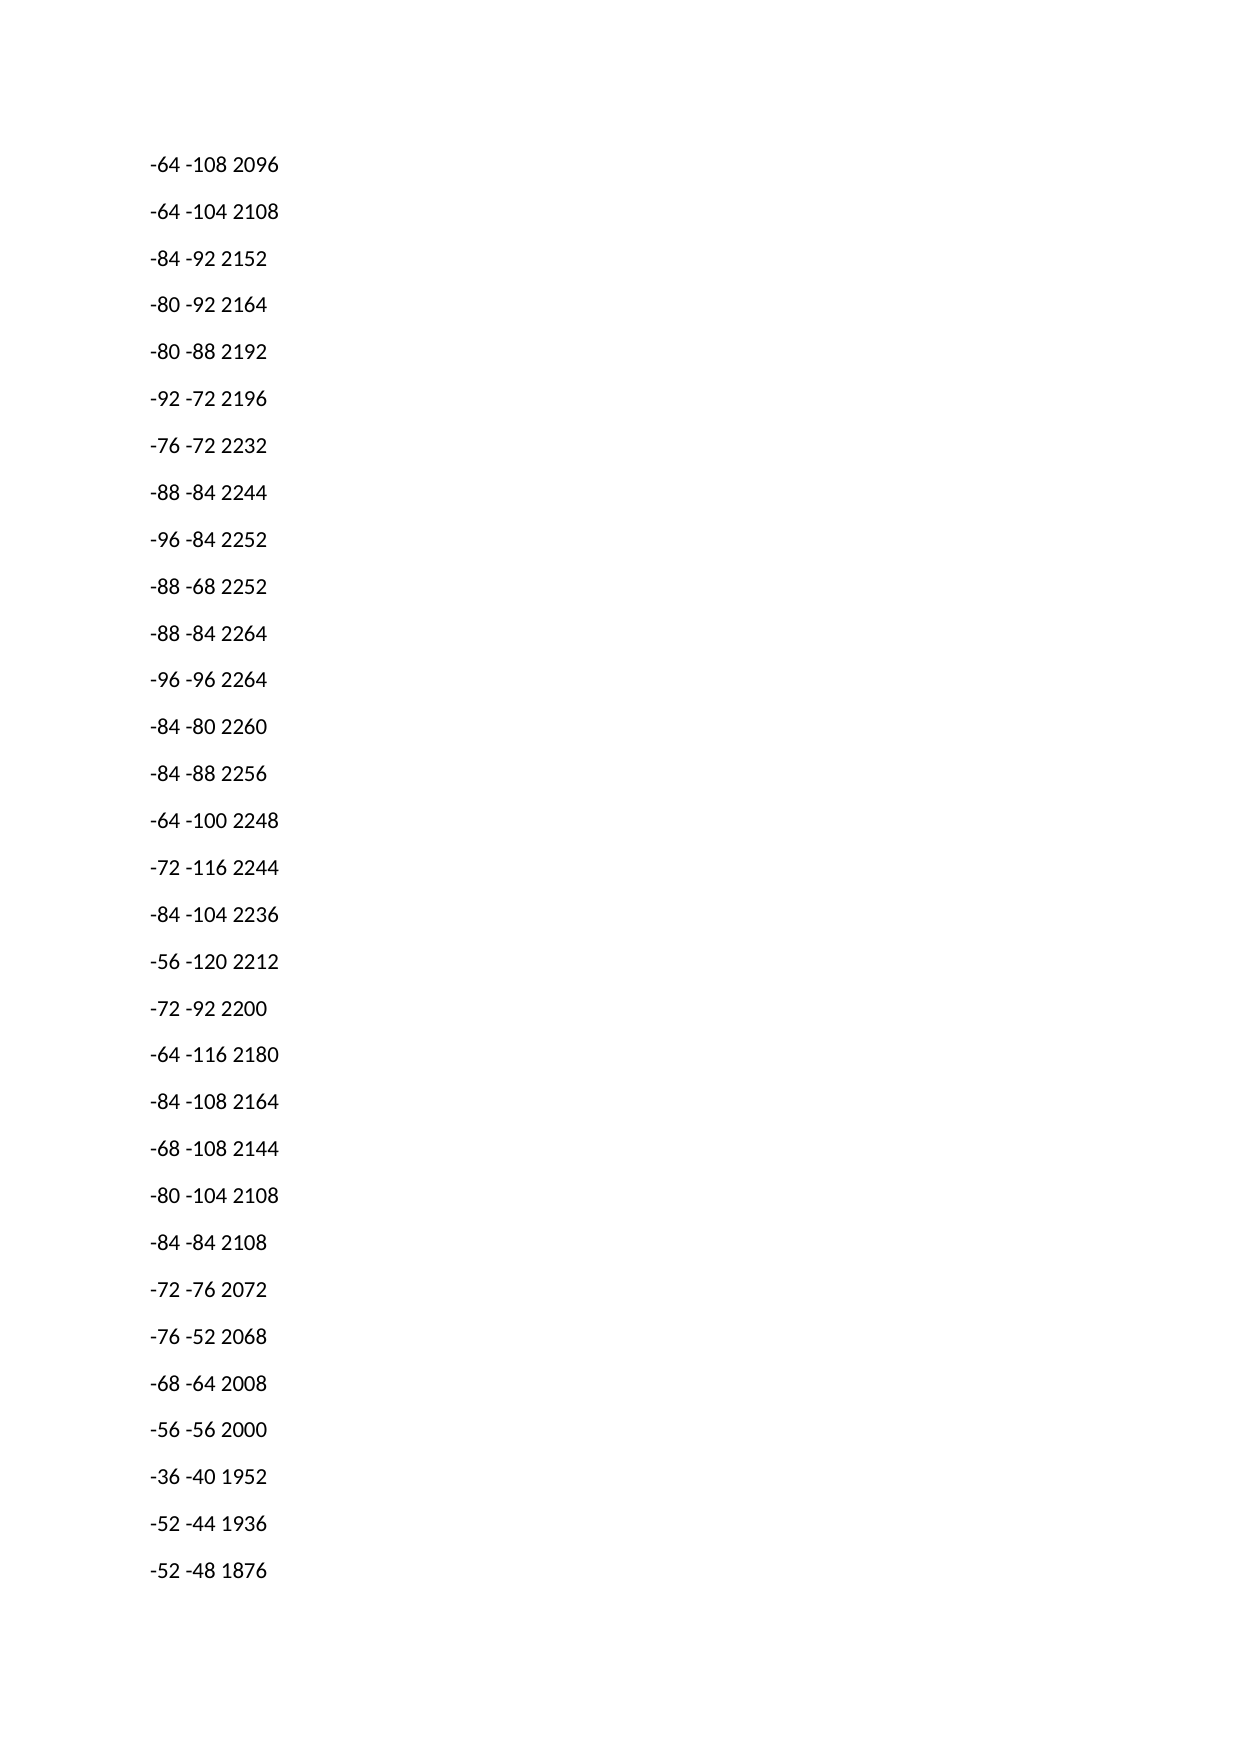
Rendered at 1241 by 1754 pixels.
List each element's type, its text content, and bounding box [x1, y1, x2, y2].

text -64 -116 2180 [150, 1041, 1090, 1069]
text -64 -104 2108 [150, 197, 1090, 225]
text -72 -76 2072 [150, 1275, 1090, 1303]
text -84 -92 2152 [150, 244, 1090, 272]
text -84 -108 2164 [150, 1087, 1090, 1116]
text -88 -84 2244 [150, 478, 1090, 506]
text -76 -52 2068 [150, 1322, 1090, 1350]
text -80 -88 2192 [150, 337, 1090, 366]
text -84 -84 2108 [150, 1228, 1090, 1256]
text -92 -72 2196 [150, 384, 1090, 412]
text -96 -84 2252 [150, 525, 1090, 553]
text -56 -56 2000 [150, 1416, 1090, 1444]
text -88 -68 2252 [150, 572, 1090, 600]
text -96 -96 2264 [150, 666, 1090, 694]
text -52 -48 1876 [150, 1556, 1090, 1584]
text -72 -92 2200 [150, 994, 1090, 1022]
text -80 -104 2108 [150, 1181, 1090, 1209]
text -68 -108 2144 [150, 1134, 1090, 1162]
text -72 -116 2244 [150, 853, 1090, 881]
text -84 -104 2236 [150, 900, 1090, 928]
text -64 -108 2096 [150, 150, 1090, 178]
text -52 -44 1936 [150, 1509, 1090, 1537]
text -84 -80 2260 [150, 712, 1090, 741]
text -76 -72 2232 [150, 431, 1090, 459]
text -56 -120 2212 [150, 947, 1090, 975]
text -88 -84 2264 [150, 619, 1090, 647]
text -36 -40 1952 [150, 1462, 1090, 1491]
text -64 -100 2248 [150, 806, 1090, 834]
text -80 -92 2164 [150, 291, 1090, 319]
text -84 -88 2256 [150, 759, 1090, 787]
text -68 -64 2008 [150, 1369, 1090, 1397]
